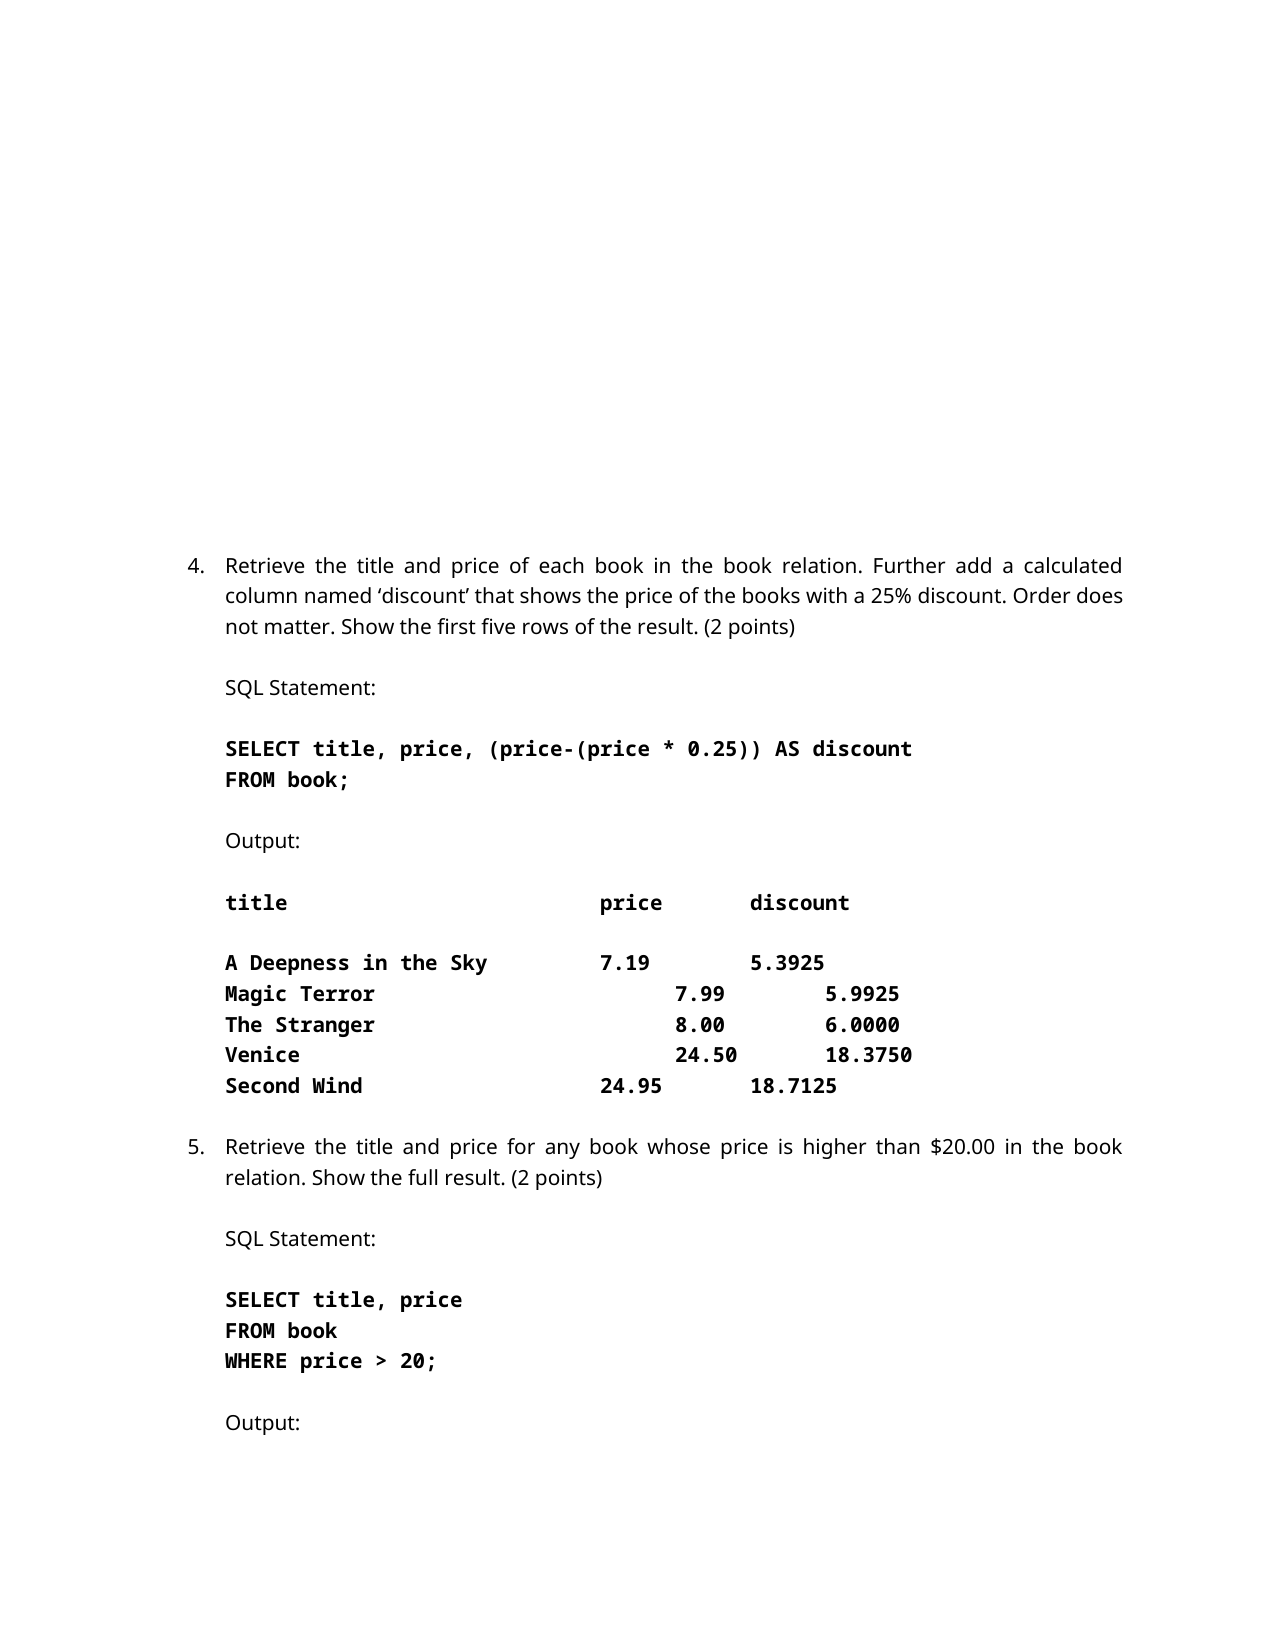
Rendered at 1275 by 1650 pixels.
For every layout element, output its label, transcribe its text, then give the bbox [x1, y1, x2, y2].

list Output: [225, 826, 1125, 855]
list Magic Terror 7.99 5.9925 [225, 979, 1125, 1008]
list WHERE price > 20; [225, 1347, 1125, 1375]
list Second Wind 24.95 18.7125 [225, 1071, 1125, 1099]
list title price discount [225, 888, 1125, 946]
list SQL Statement: [225, 1224, 1125, 1253]
list Retrieve the title and price of each book in the book relation. Further add a calculated column named ‘discount’ that shows the price of the books with a 25% discount. Order does not matter. Show the first five rows of the result. (2 points) [187, 551, 1125, 641]
list FROM book [225, 1316, 1125, 1344]
list FROM book; [225, 765, 1125, 794]
list Output: [225, 1408, 1125, 1436]
list SELECT title, price, (price-(price * 0.25)) AS discount [225, 734, 1125, 763]
list Retrieve the title and price for any book whose price is higher than $20.00 in the book relation. Show the full result. (2 points) [187, 1132, 1125, 1191]
list SQL Statement: [225, 673, 1125, 702]
list The Stranger 8.00 6.0000 [225, 1010, 1125, 1038]
list Venice 24.50 18.3750 [225, 1040, 1125, 1069]
list A Deepness in the Sky 7.19 5.3925 [225, 948, 1125, 977]
list SELECT title, price [225, 1285, 1125, 1314]
